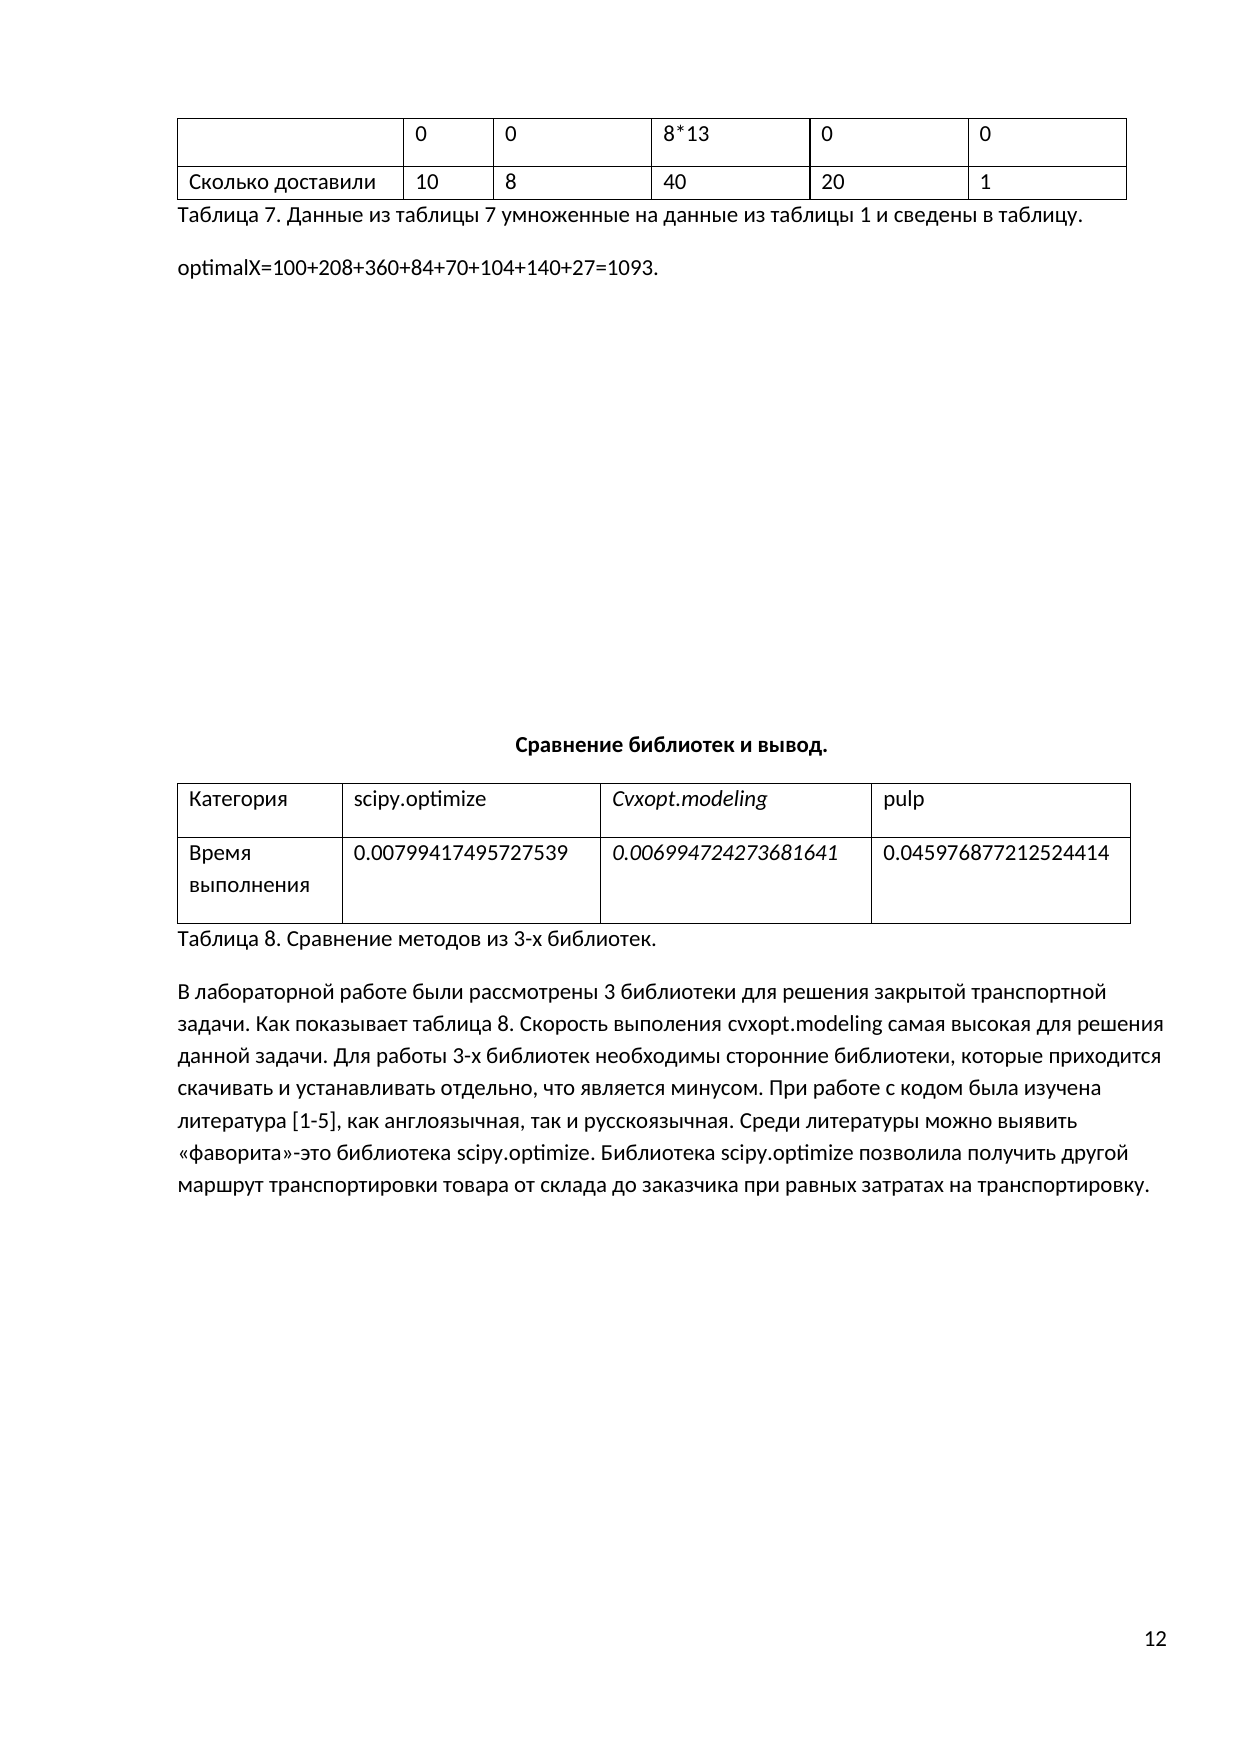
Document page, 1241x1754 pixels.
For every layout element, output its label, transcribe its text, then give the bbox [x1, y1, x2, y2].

table_cell Время выполнения [178, 838, 342, 923]
text Таблица 8. Сравнение методов из 3-х библиотек. [177, 924, 1167, 952]
table_header Cvxopt.modeling [601, 784, 871, 837]
table_header pulp [872, 784, 1130, 837]
table_cell 0.00799417495727539 [343, 838, 600, 923]
table_cell 40 [652, 167, 809, 199]
table_cell 8 [494, 167, 651, 199]
text Таблица 7. Данные из таблицы 7 умноженные на данные из таблицы 1 и сведены в таблицу. [177, 200, 1167, 228]
text В лабораторной работе были рассмотрены 3 библиотеки для решения закрытой транспортной задачи. Как показывает таблица 8. Скорость выполения cvxopt.modeling самая высокая для решения данной задачи. Для работы 3-х библиотек необходимы сторонние библиотеки, которые приходится скачивать и устанавливать отдельно, что является минусом. При работе с кодом была изучена литература [1-5], как англоязычная, так и русскоязычная. Среди литературы можно выявить «фаворита»-это библиотека scipy.optimize. Библиотека scipy.optimize позволила получить другой маршрут транспортировки товара от склада до заказчика при равных затратах на транспортировку. [177, 977, 1167, 1198]
text Сравнение библиотек и вывод. [177, 730, 1167, 758]
table_header scipy.optimize [343, 784, 600, 837]
table_cell 0.045976877212524414 [872, 838, 1130, 923]
table_cell 10 [404, 167, 493, 199]
table_cell 0 [404, 119, 493, 166]
table_cell 20 [811, 167, 968, 199]
table_cell 1 [969, 167, 1126, 199]
text optimalX=100+208+360+84+70+104+140+27=1093. [177, 253, 1167, 281]
table_cell 8*13 [652, 119, 809, 166]
table_header Категория [178, 784, 342, 837]
table_cell 0 [811, 119, 968, 166]
table_cell 0 [969, 119, 1126, 166]
table_cell Сколько доставили [178, 167, 403, 199]
table_cell 0 [494, 119, 651, 166]
table_cell 0.006994724273681641 [601, 838, 871, 923]
